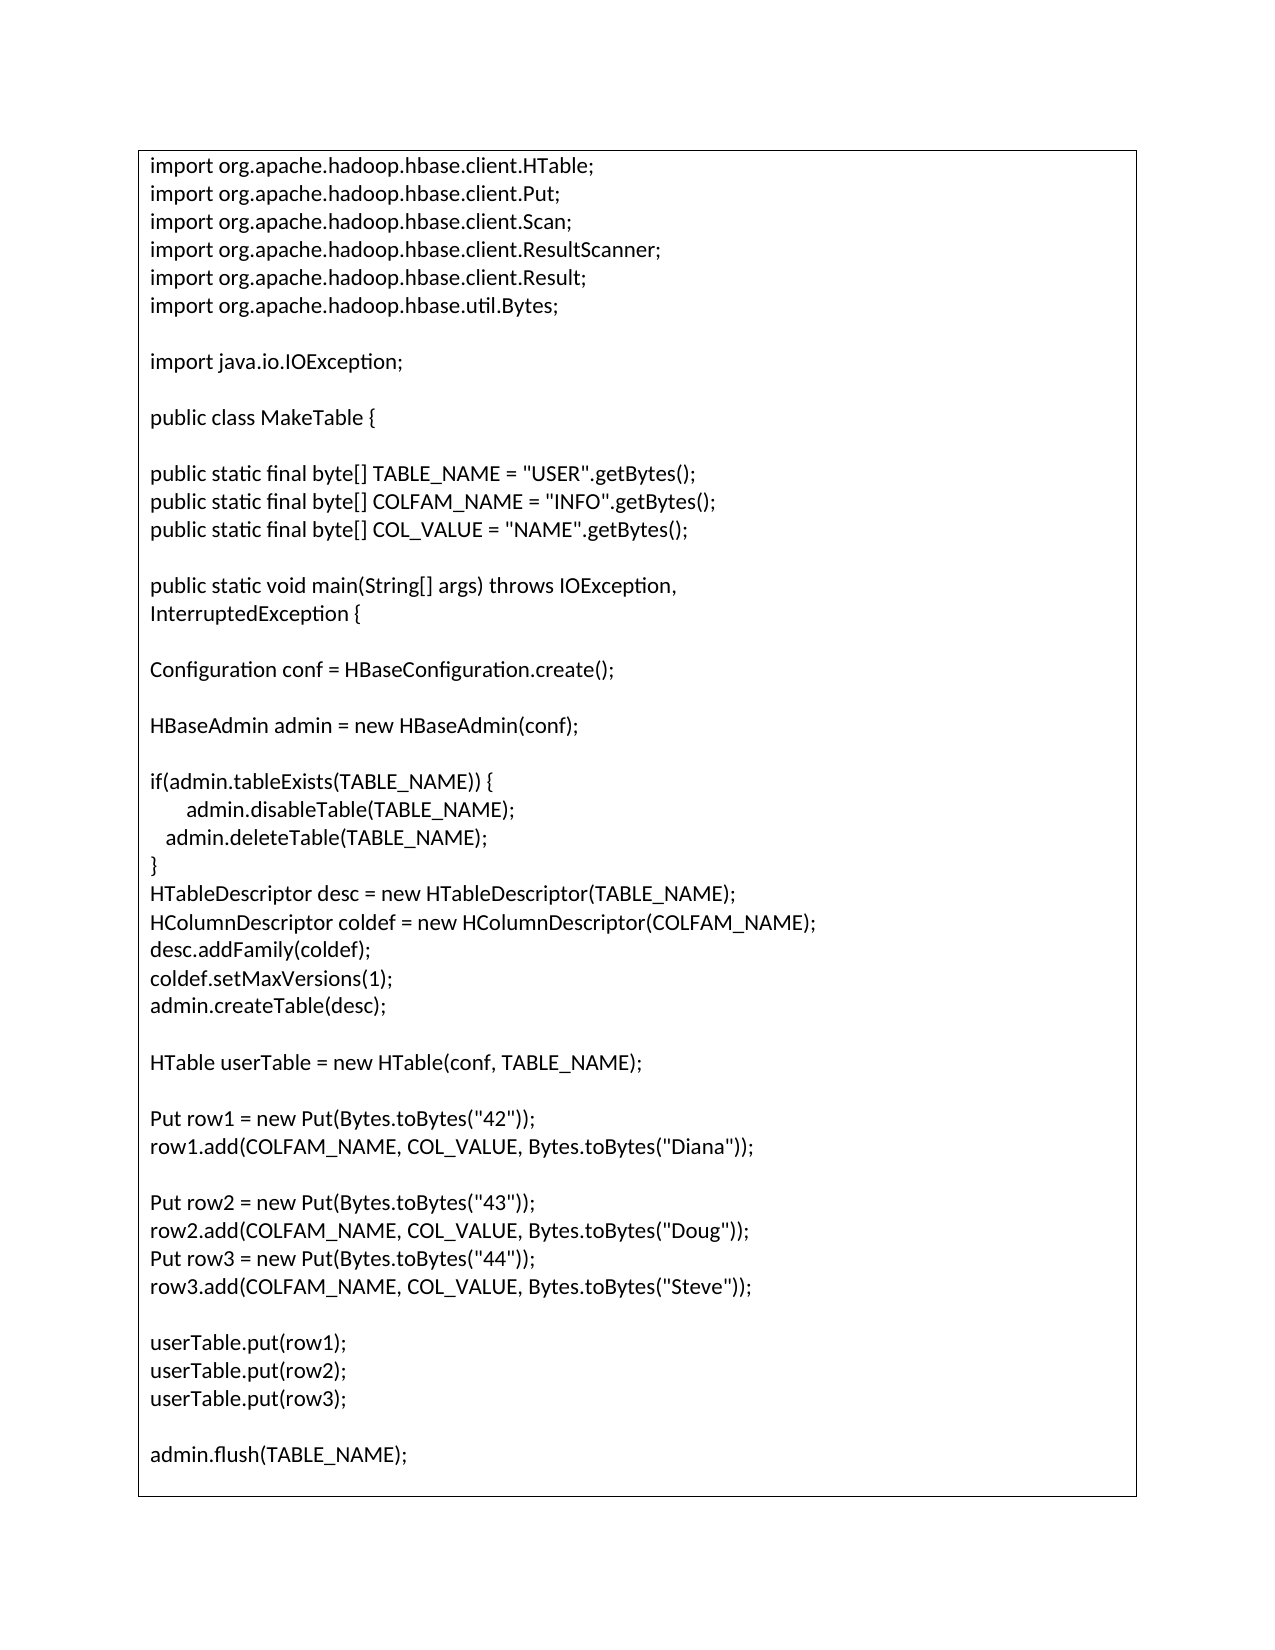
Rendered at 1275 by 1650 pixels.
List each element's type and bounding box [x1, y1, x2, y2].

table_header [139, 151, 1136, 1496]
